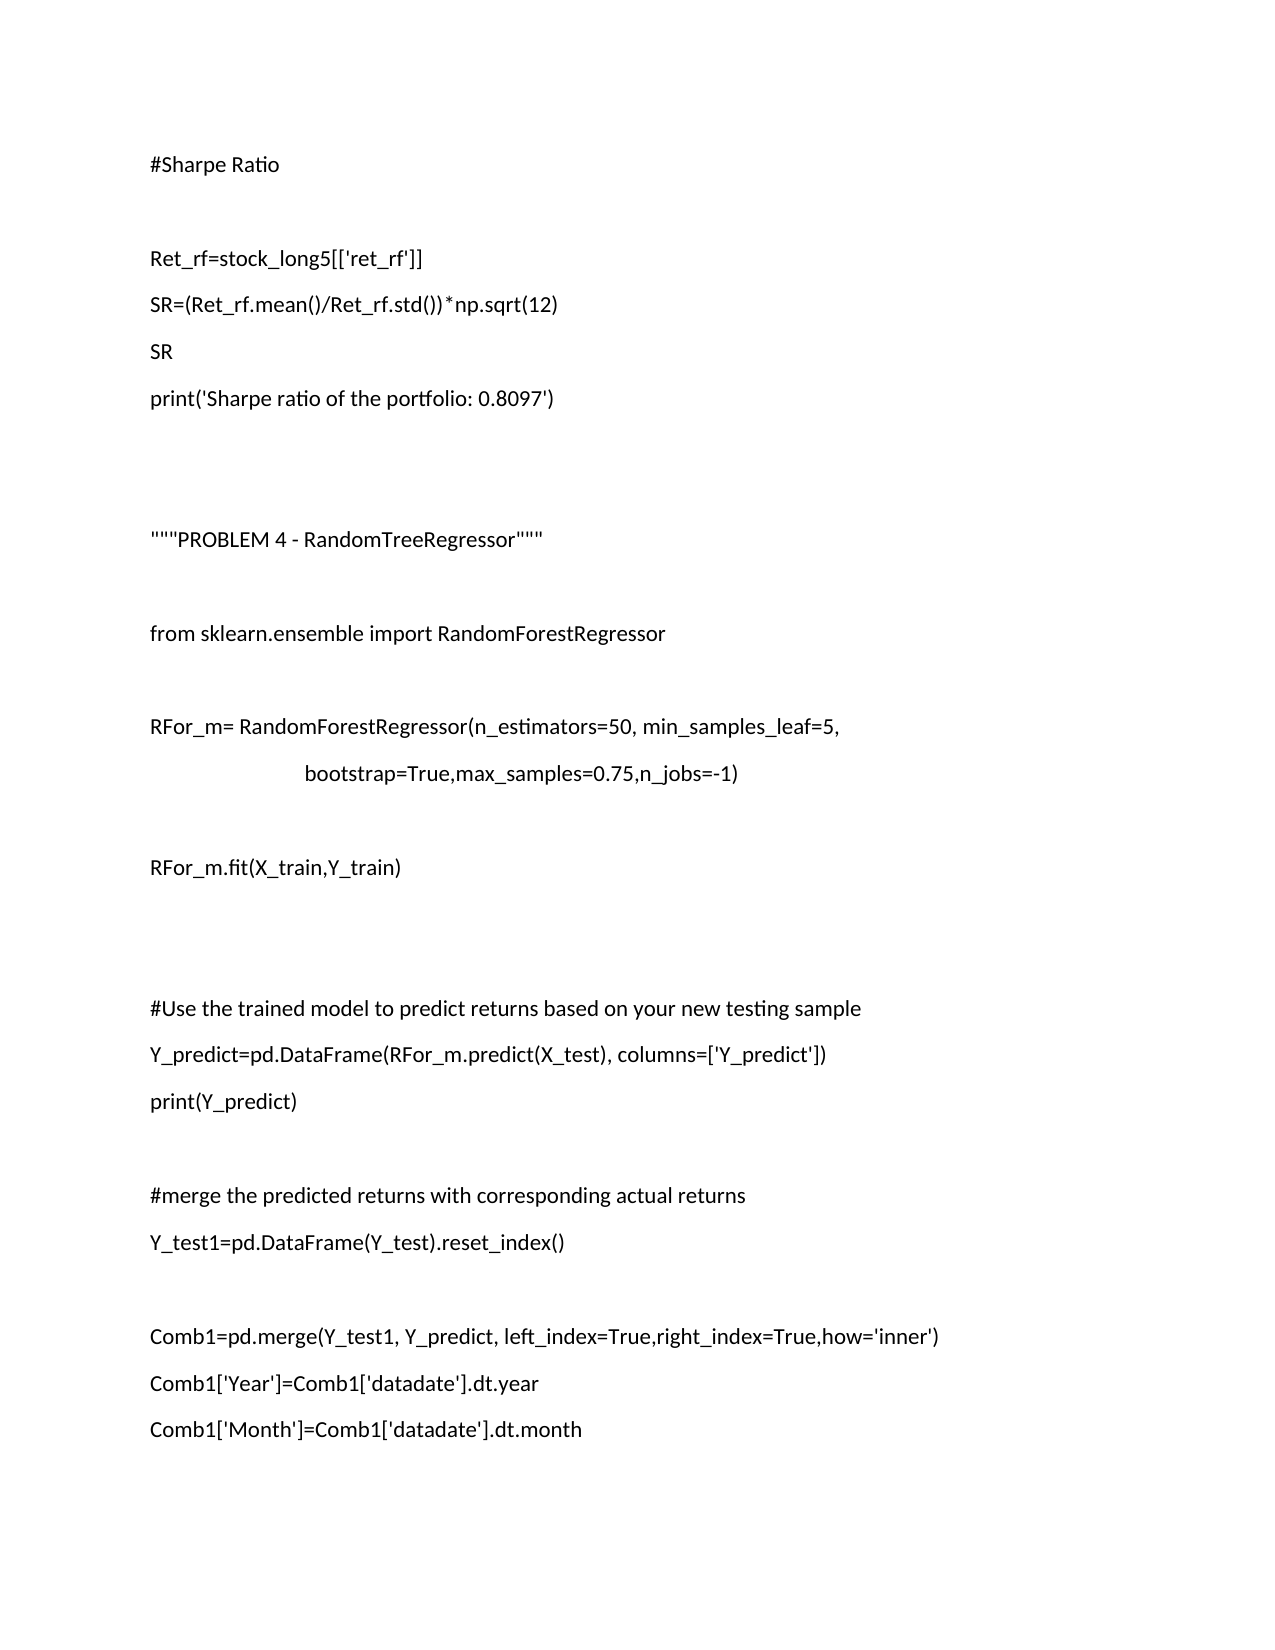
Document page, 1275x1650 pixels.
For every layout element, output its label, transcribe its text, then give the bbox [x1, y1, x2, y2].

text Y_predict=pd.DataFrame(RFor_m.predict(X_test), columns=['Y_predict']) [150, 1041, 1125, 1069]
text #merge the predicted returns with corresponding actual returns [150, 1181, 1125, 1209]
text #Sharpe Ratio [150, 150, 1125, 178]
text SR [150, 337, 1125, 366]
text print('Sharpe ratio of the portfolio: 0.8097') [150, 384, 1125, 412]
text Comb1['Month']=Comb1['datadate'].dt.month [150, 1416, 1125, 1444]
text bootstrap=True,max_samples=0.75,n_jobs=-1) [150, 759, 1125, 787]
text #Use the trained model to predict returns based on your new testing sample [150, 994, 1125, 1022]
text """PROBLEM 4 - RandomTreeRegressor""" [150, 525, 1125, 553]
text Y_test1=pd.DataFrame(Y_test).reset_index() [150, 1228, 1125, 1256]
text Comb1=pd.merge(Y_test1, Y_predict, left_index=True,right_index=True,how='inner') [150, 1322, 1125, 1350]
text Ret_rf=stock_long5[['ret_rf']] [150, 244, 1125, 272]
text SR=(Ret_rf.mean()/Ret_rf.std())*np.sqrt(12) [150, 291, 1125, 319]
text RFor_m= RandomForestRegressor(n_estimators=50, min_samples_leaf=5, [150, 712, 1125, 741]
text print(Y_predict) [150, 1087, 1125, 1116]
text RFor_m.fit(X_train,Y_train) [150, 853, 1125, 881]
text Comb1['Year']=Comb1['datadate'].dt.year [150, 1369, 1125, 1397]
text from sklearn.ensemble import RandomForestRegressor [150, 619, 1125, 647]
